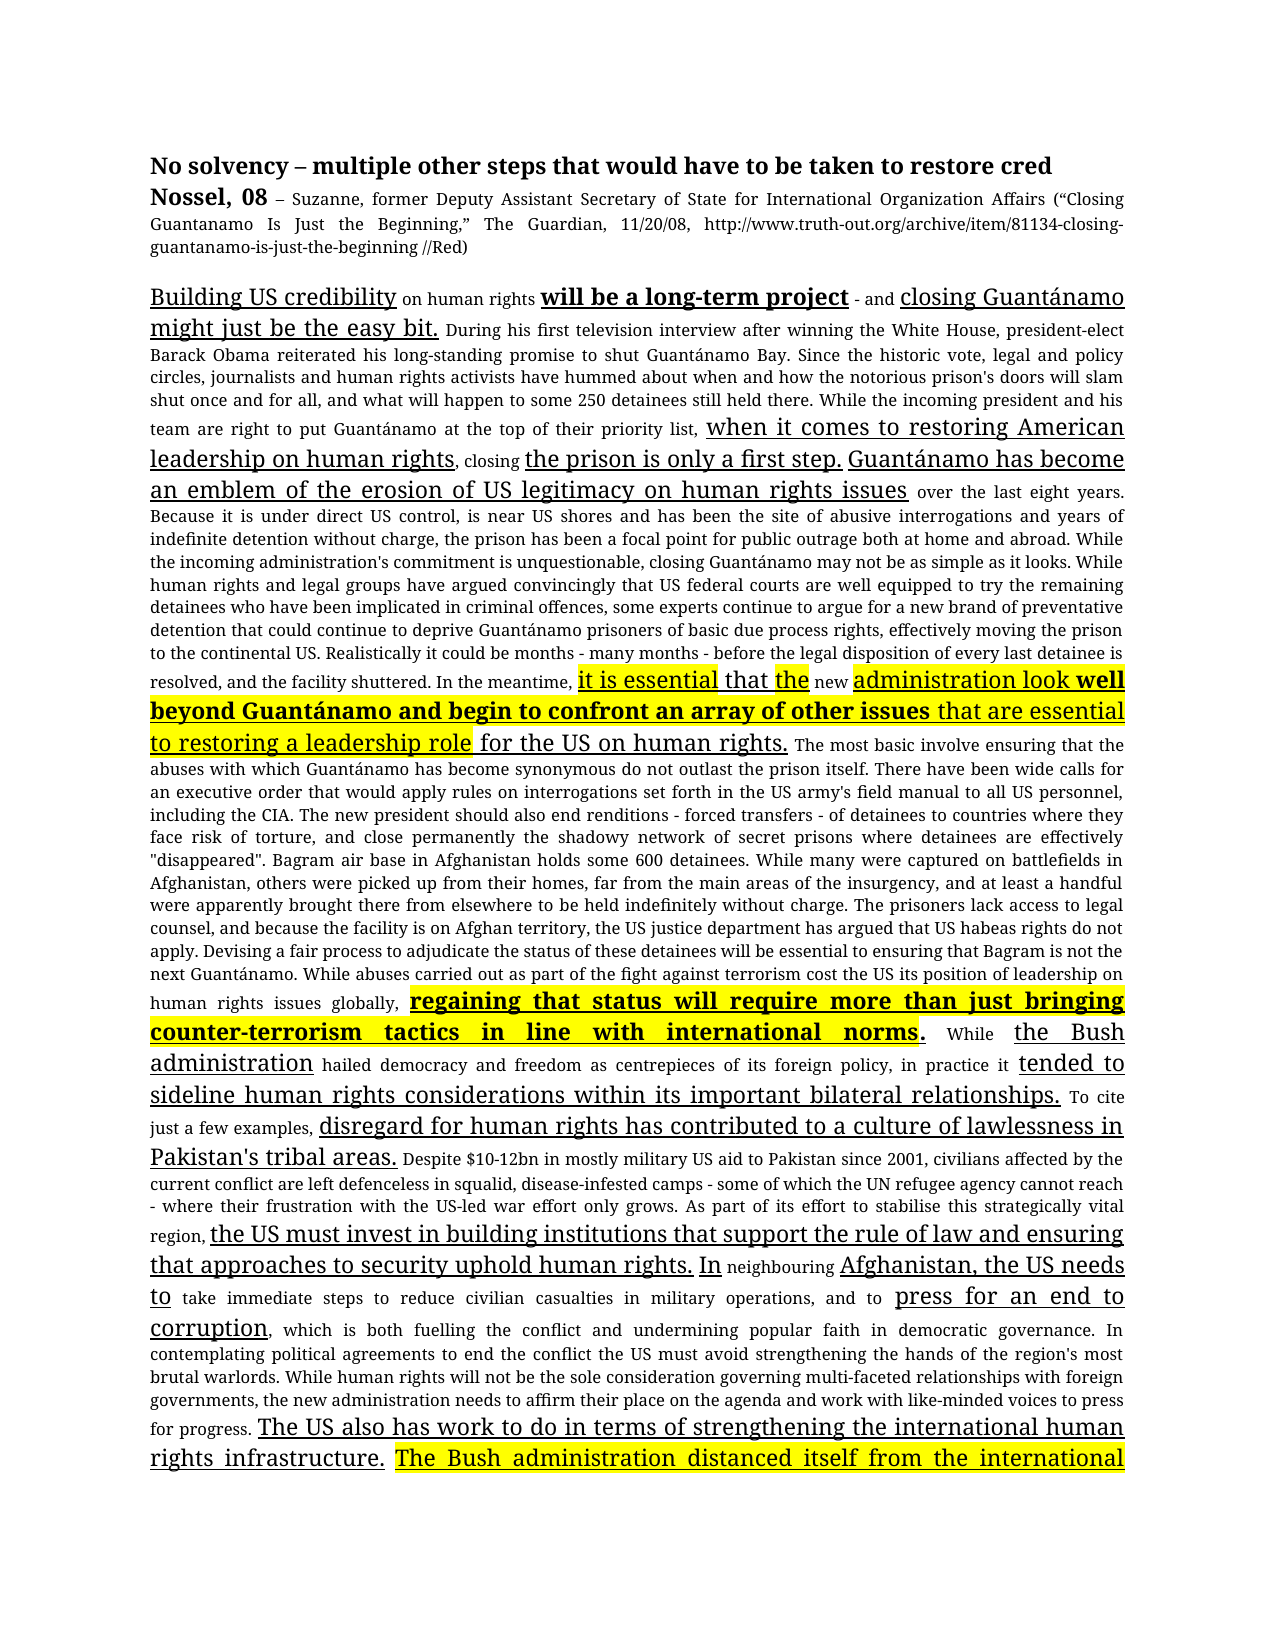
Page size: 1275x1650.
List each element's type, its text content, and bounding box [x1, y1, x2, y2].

text Nossel, 08 – Suzanne, former Deputy Assistant Secretary of State for International Organization Affairs (“Closing Guantanamo Is Just the Beginning,” The Guardian, 11/20/08, http://www.truth-out.org/archive/item/81134-closing-guantanamo-is-just-the-beginning //Red) [150, 181, 1125, 258]
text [150, 1016, 1125, 1473]
subtitle No solvency – multiple other steps that would have to be taken to restore cred [150, 150, 1125, 181]
